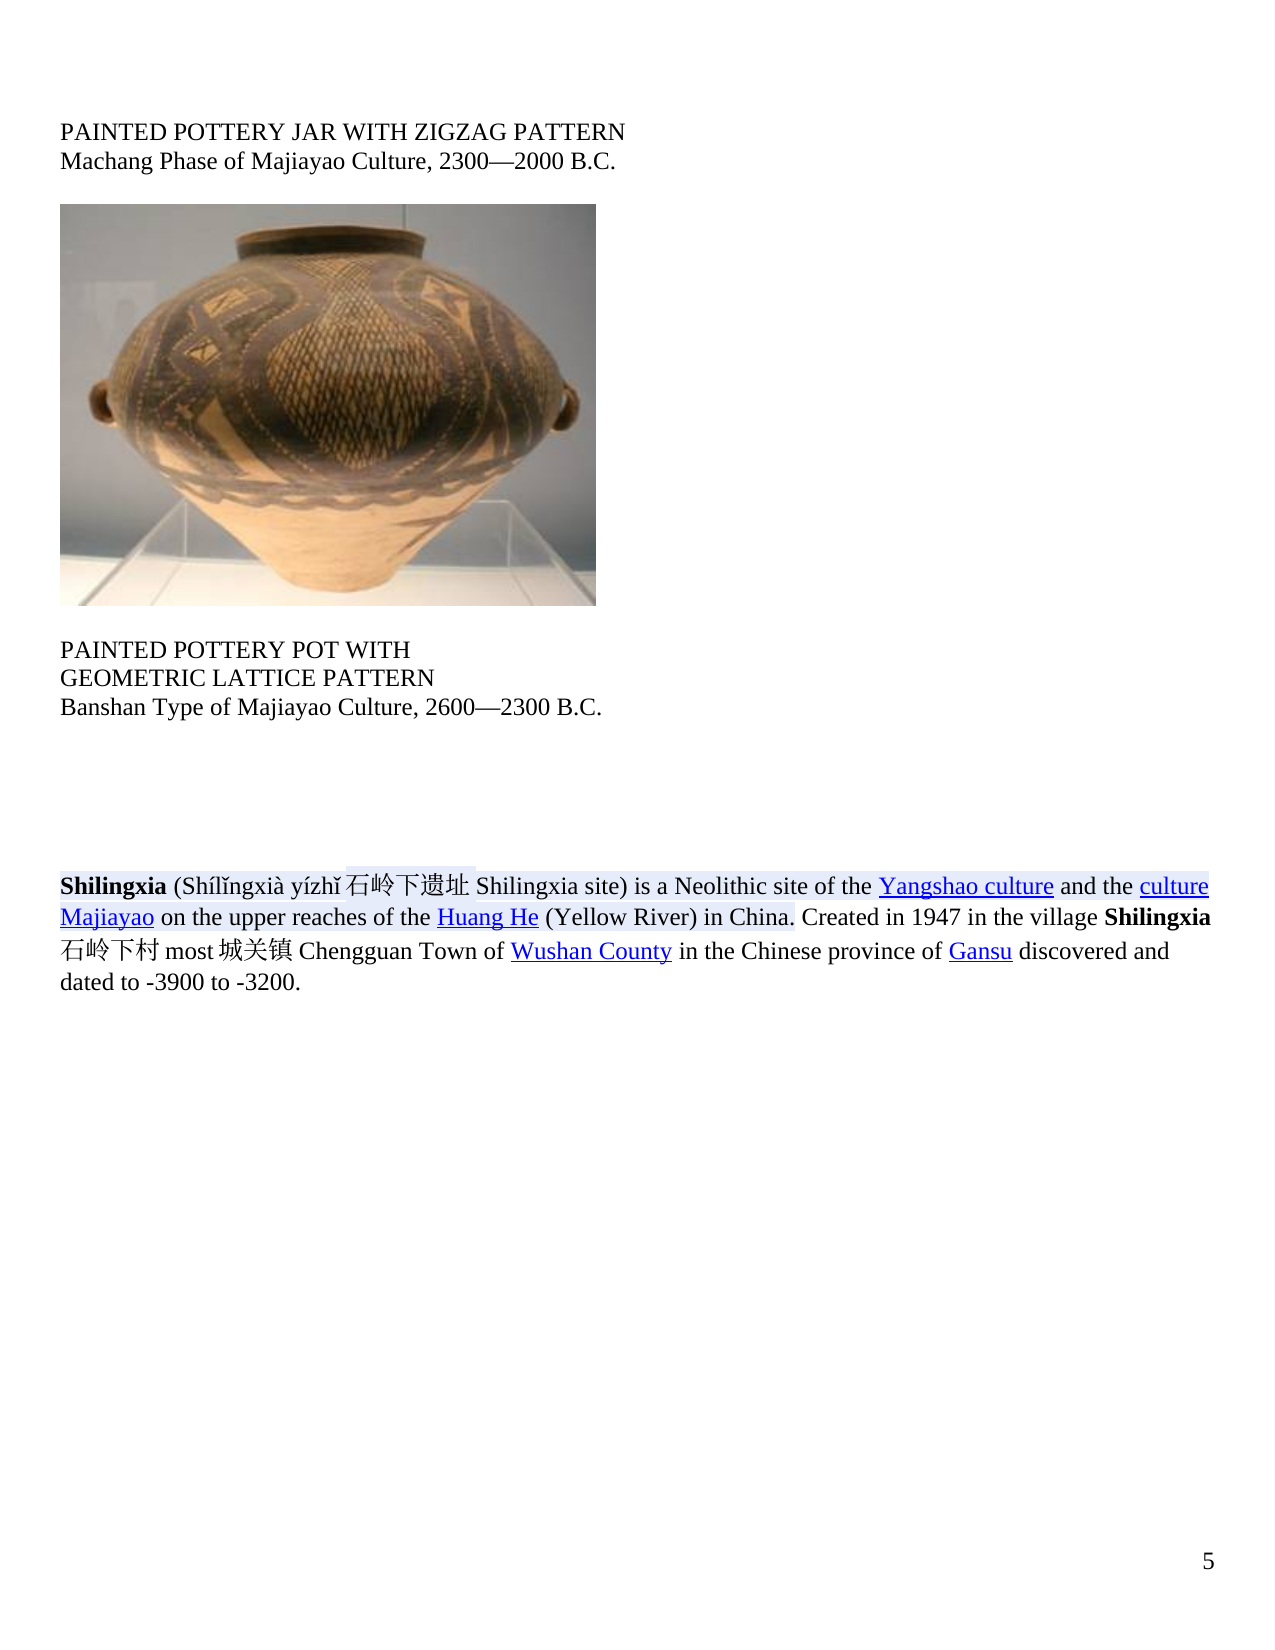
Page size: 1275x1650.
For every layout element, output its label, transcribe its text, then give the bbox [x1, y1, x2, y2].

picture [60, 204, 596, 606]
text PAINTED POTTERY POT WITH GEOMETRIC LATTICE PATTERN Banshan Type of Majiayao Culture, 2600—2300 B.C. [60, 635, 1215, 721]
text Shilingxia (Shílǐngxià yízhǐ石岭下遗址Shilingxia site) is a Neolithic site of the Yangshao culture and the culture Majiayao on the upper reaches of the Huang He (Yellow River) in China. Created in 1947 in the village Shilingxia石岭下村most城关镇Chengguan Town of Wushan County in the Chinese province of Gansu discovered and dated to -3900 to -3200. [60, 866, 1215, 995]
text PAINTED POTTERY JAR WITH ZIGZAG PATTERN Machang Phase of Majiayao Culture, 2300—2000 B.C. [60, 117, 1215, 175]
